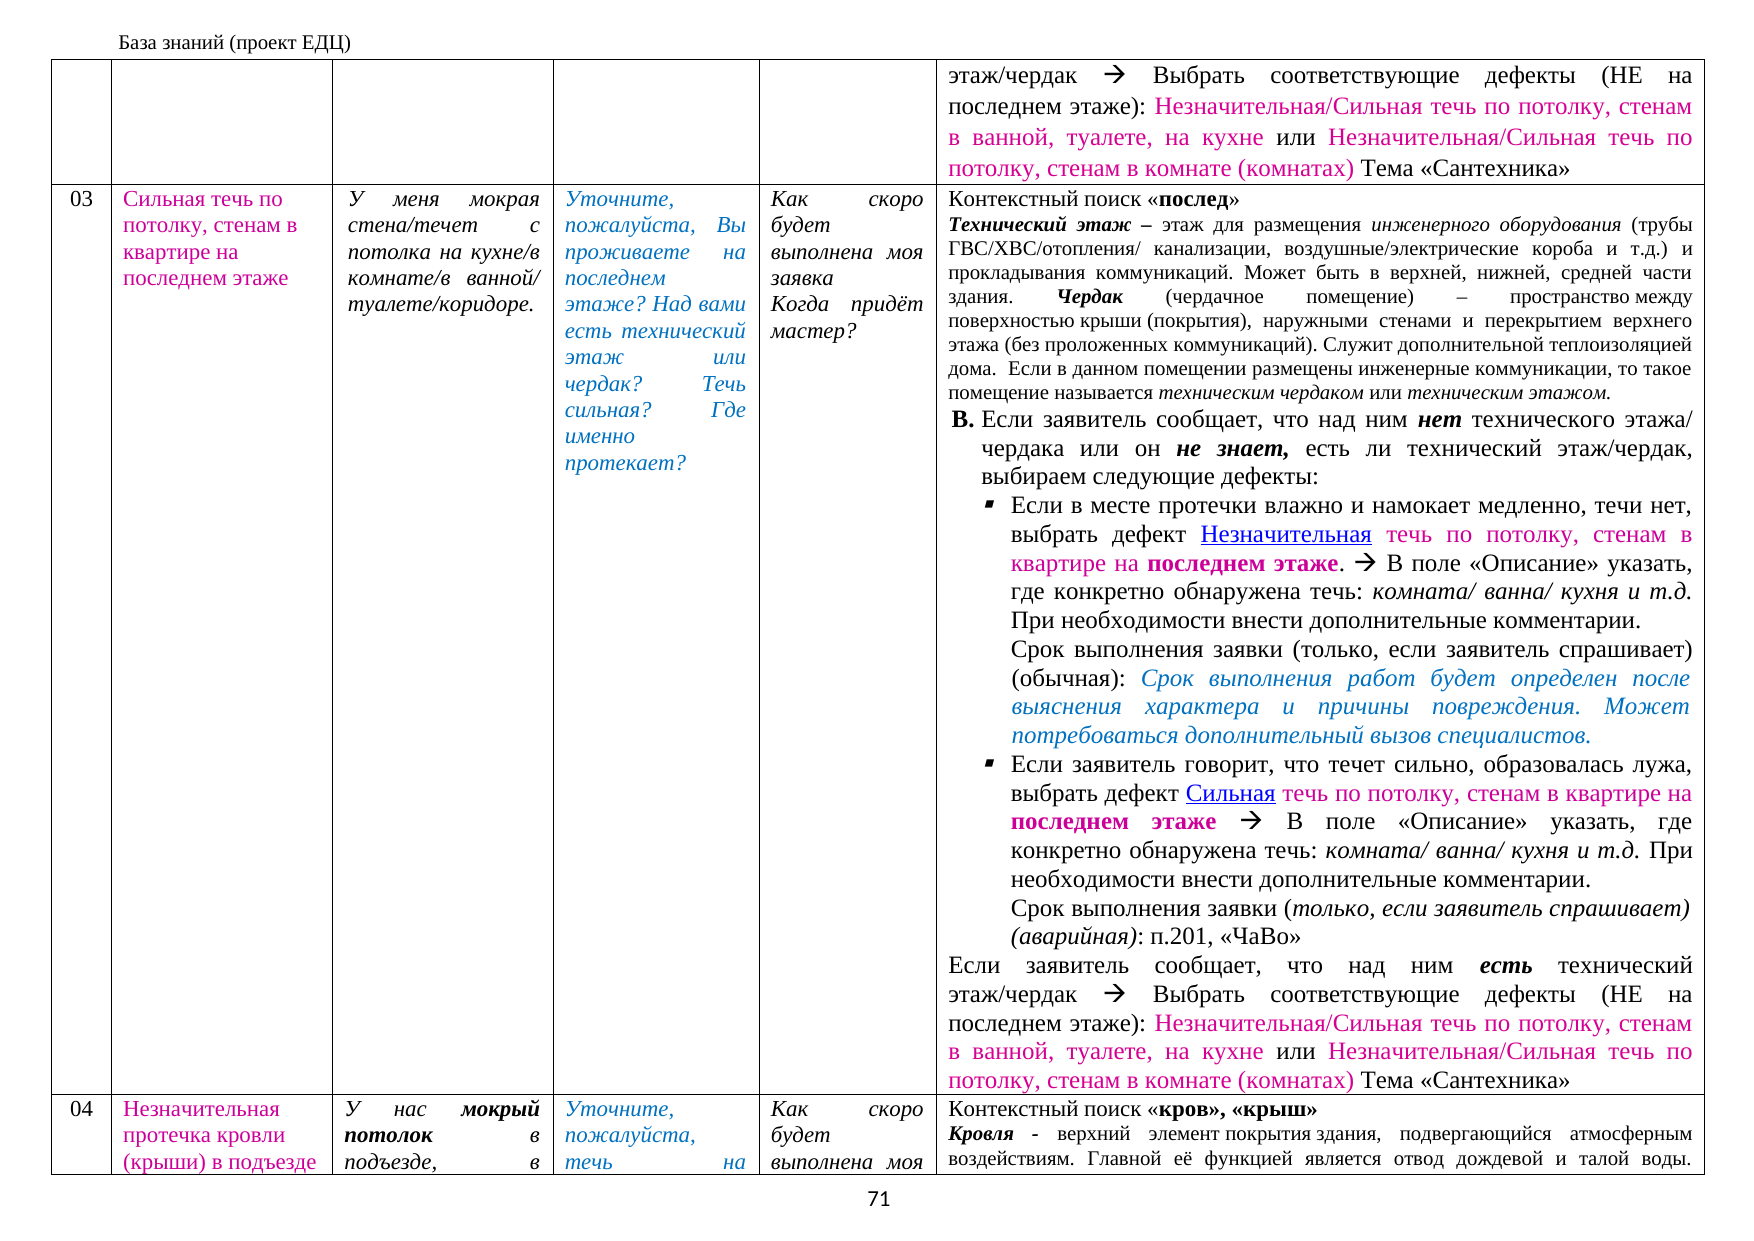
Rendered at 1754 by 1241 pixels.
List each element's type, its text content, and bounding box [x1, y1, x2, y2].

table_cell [554, 1095, 759, 1174]
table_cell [333, 1095, 553, 1174]
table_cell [760, 60, 936, 184]
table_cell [554, 60, 759, 184]
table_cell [333, 60, 553, 184]
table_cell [937, 60, 1704, 184]
table_cell 04 [52, 1095, 111, 1174]
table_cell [112, 60, 332, 184]
table_cell Как скоро будет выполнена моя заявка Когда придёт мастер? [760, 185, 936, 1094]
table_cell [760, 1095, 936, 1174]
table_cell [937, 1095, 1704, 1174]
table_cell Уточните, пожалуйста, Вы проживаете на последнем этаже? Над вами есть технический этаж или чердак? Течь сильная? Где именно протекает? [554, 185, 759, 1094]
table_cell Сильная течь по потолку, стенам в квартире на последнем этаже [112, 185, 332, 1094]
table_cell У меня мокрая стена/течет с потолка на кухне/в комнате/в ванной/ туалете/коридоре. [333, 185, 553, 1094]
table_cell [112, 1095, 332, 1174]
table_cell 02 [52, 60, 111, 184]
table_cell 03 [52, 185, 111, 1094]
